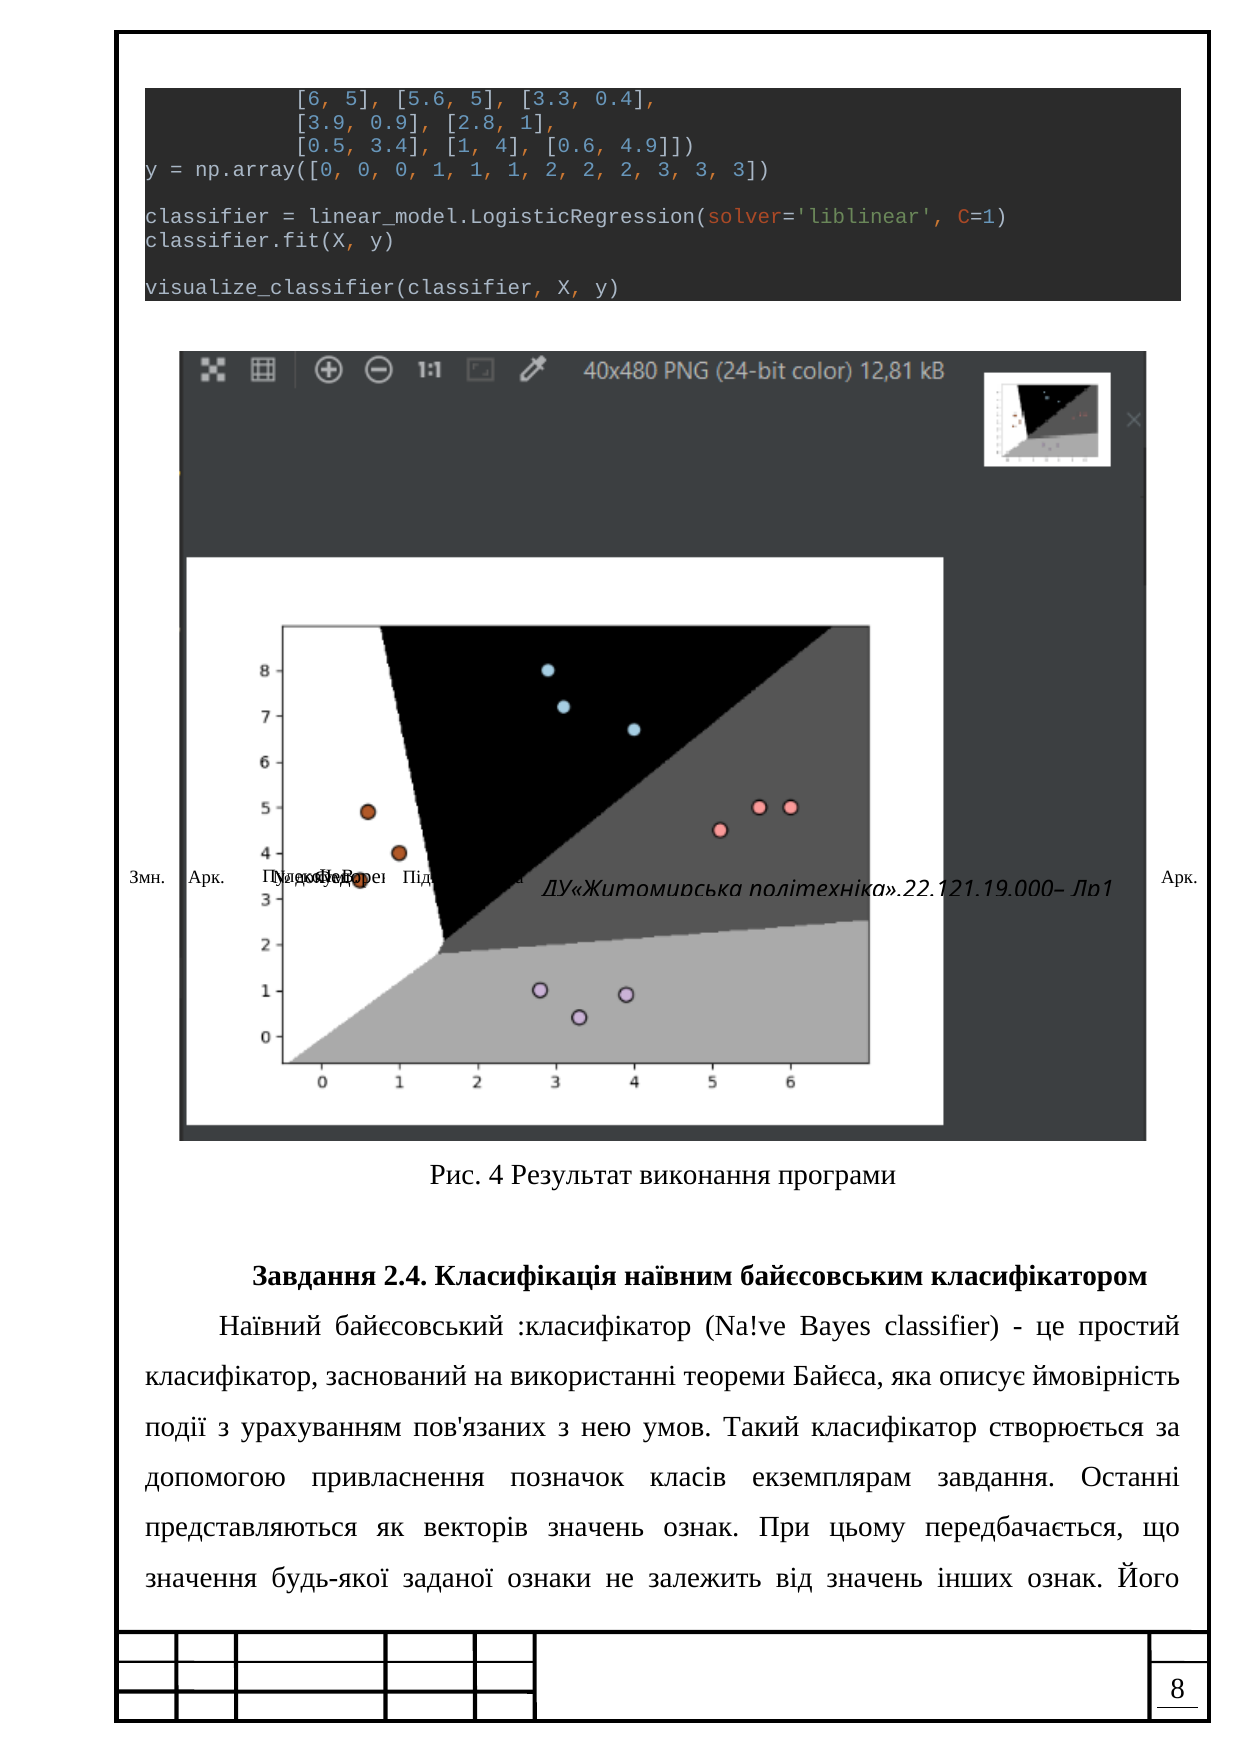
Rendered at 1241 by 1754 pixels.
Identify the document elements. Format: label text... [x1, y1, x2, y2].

text Завдання 2.4. Класифікація наївним байєсовським класифікатором [145, 1258, 1181, 1291]
text Рис. 4 Результат виконання програми [145, 1157, 1181, 1191]
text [145, 88, 1181, 301]
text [145, 1308, 1181, 1593]
picture [179, 351, 1147, 1141]
